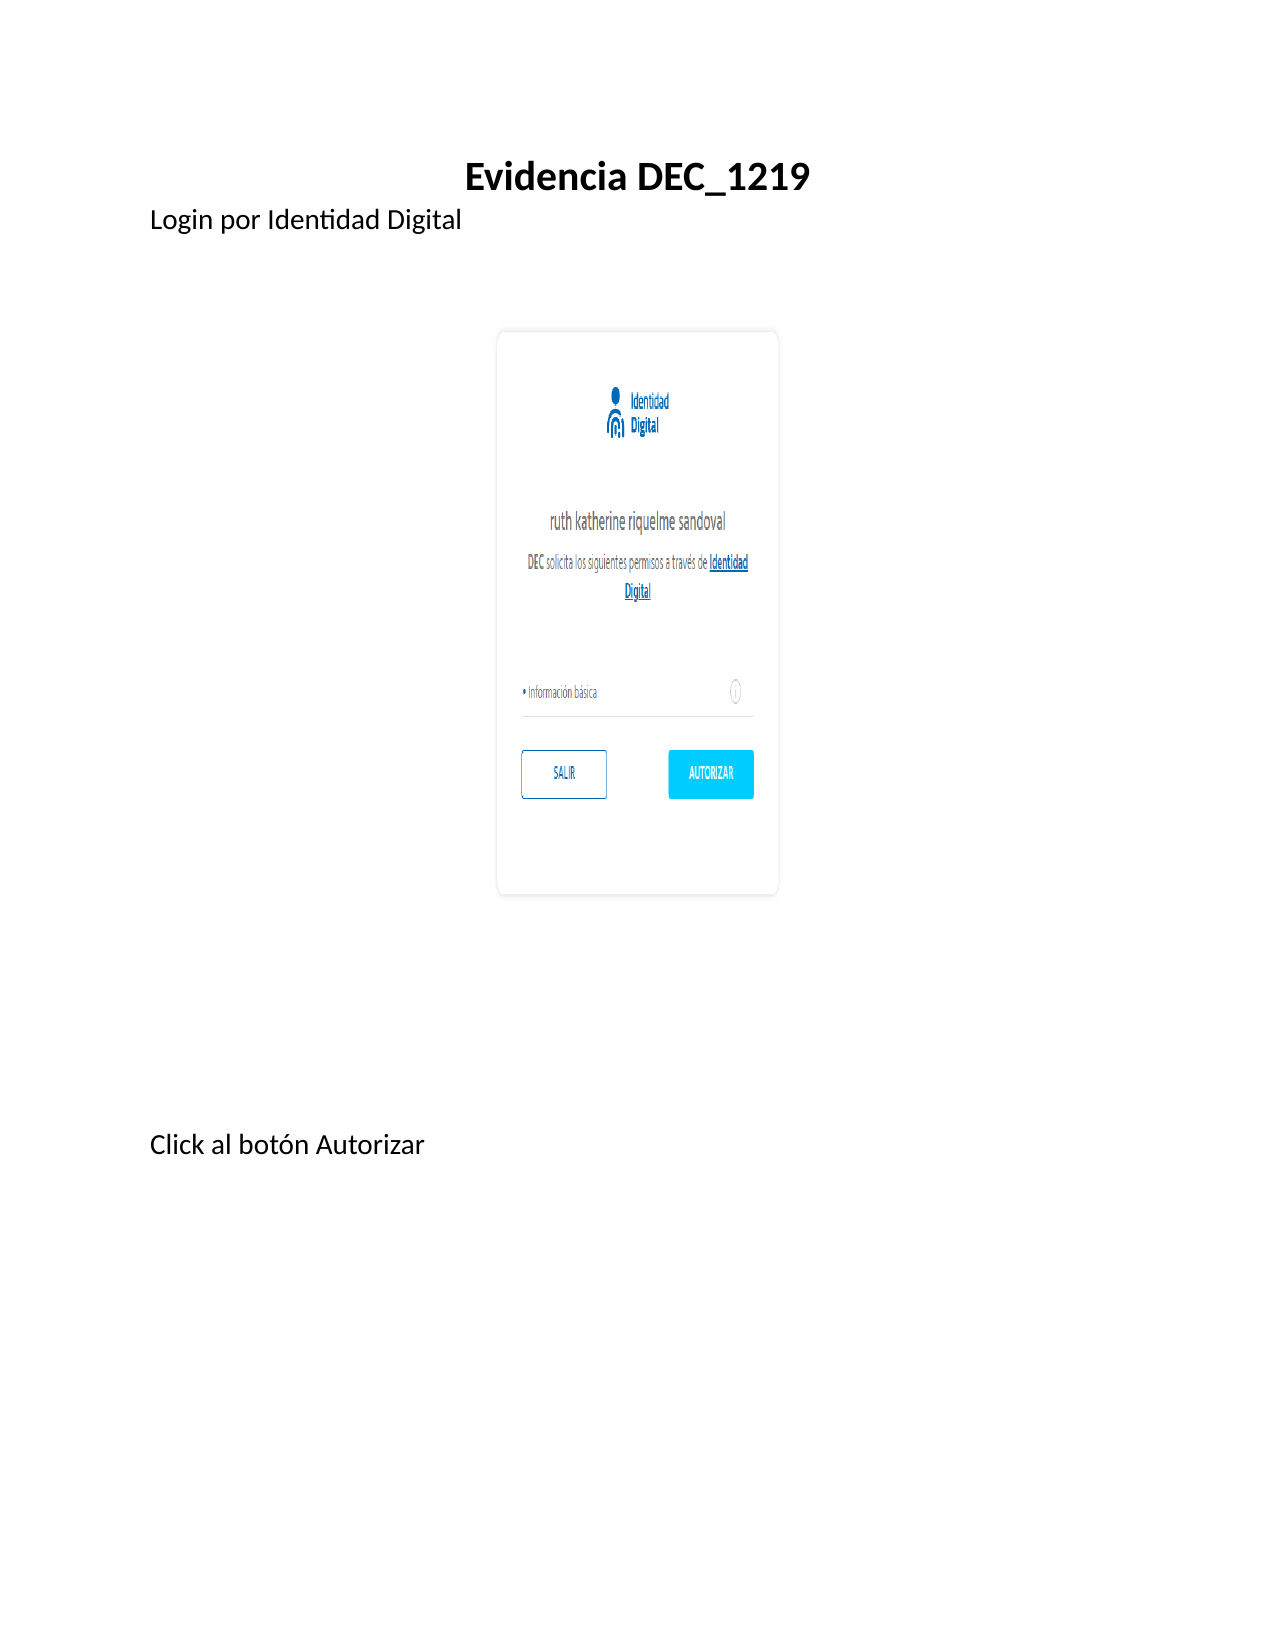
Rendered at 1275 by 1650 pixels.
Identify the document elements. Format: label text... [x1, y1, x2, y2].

text Evidencia DEC_1219 [150, 150, 1125, 207]
picture [220, 314, 1055, 1148]
text Click al botón Autorizar [150, 1148, 1125, 1188]
text Login por Identidad Digital [150, 207, 1125, 246]
